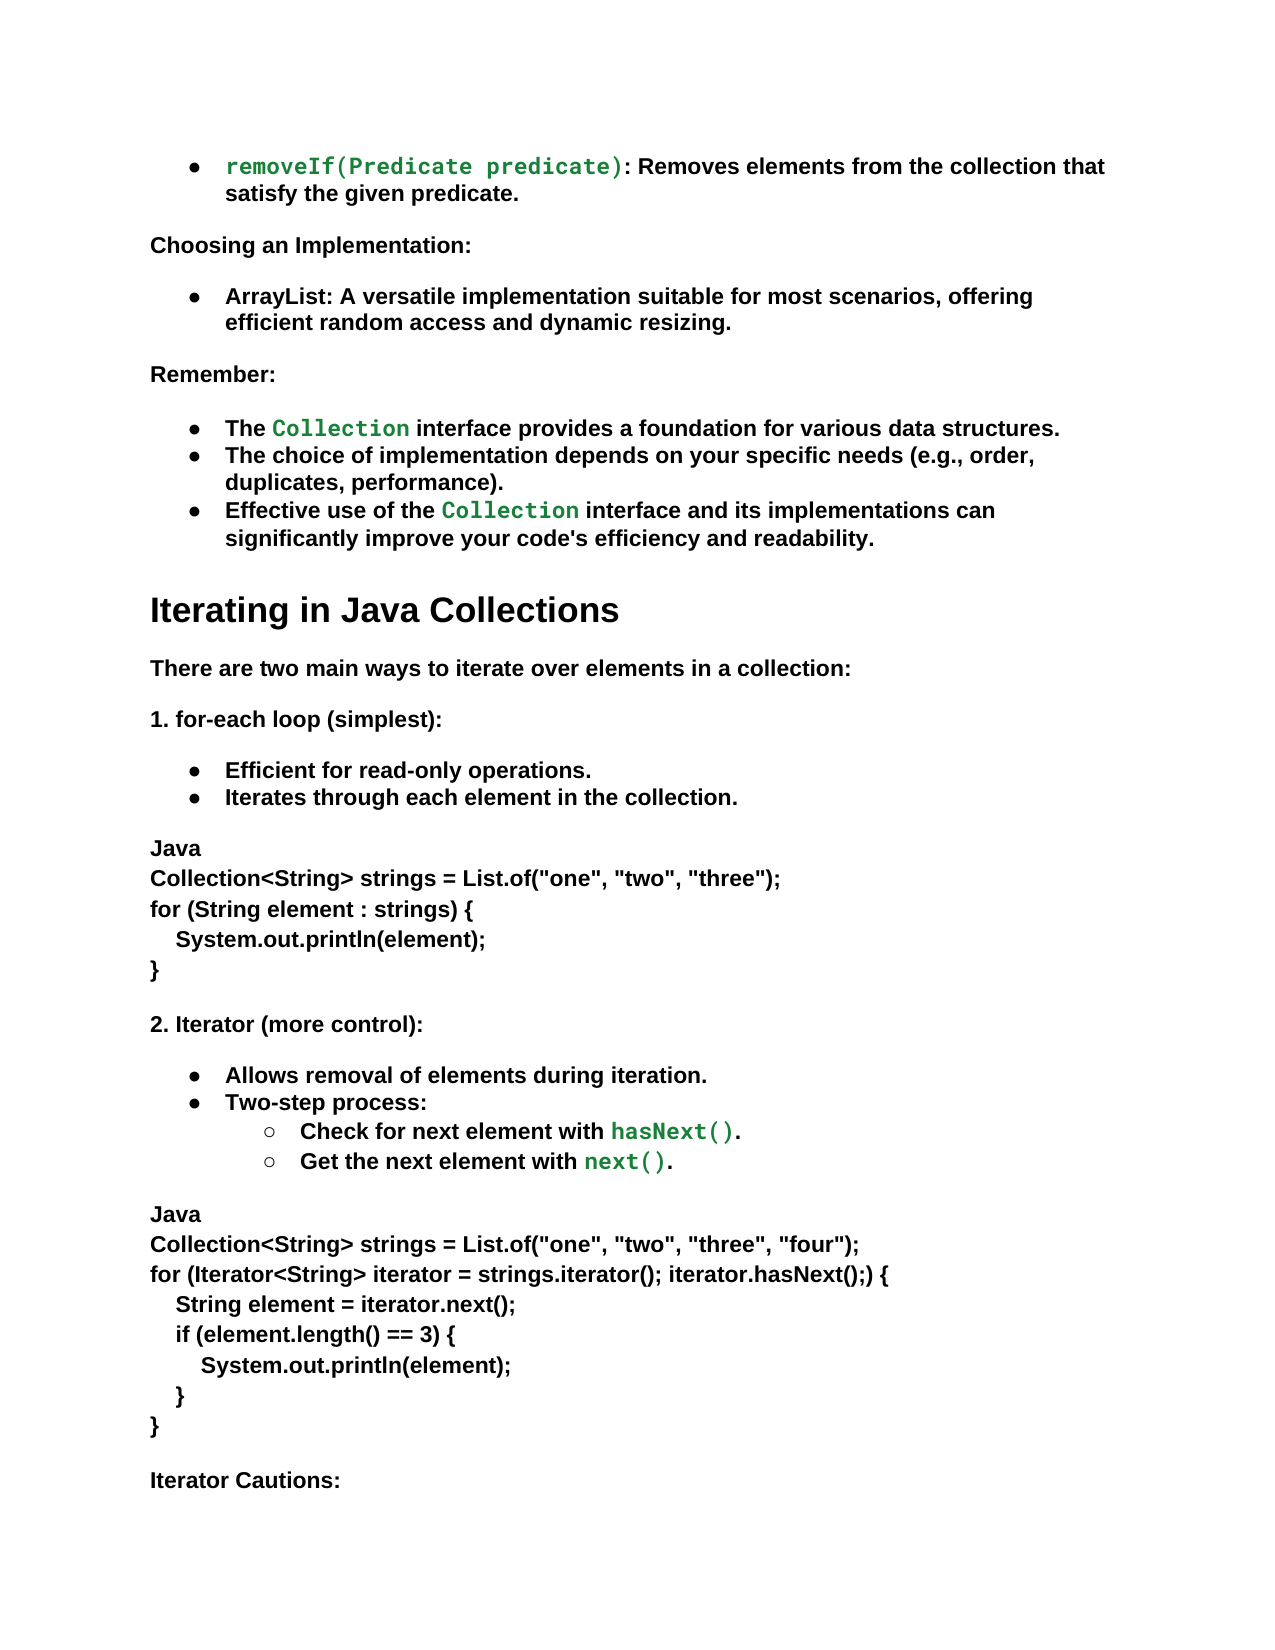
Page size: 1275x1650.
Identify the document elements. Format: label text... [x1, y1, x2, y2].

list Iterates through each element in the collection. [187, 784, 1125, 810]
text System.out.println(element); [150, 926, 1125, 952]
list ArrayList: A versatile implementation suitable for most scenarios, offering efficient random access and dynamic resizing. [187, 283, 1125, 336]
list Check for next element with hasNext(). [262, 1115, 1125, 1145]
text } [150, 1412, 1125, 1438]
list Efficient for read-only operations. [187, 757, 1125, 784]
text Remember: [150, 361, 1125, 387]
text Java [150, 1201, 1125, 1227]
text for (String element : strings) { [150, 896, 1125, 922]
text System.out.println(element); [150, 1352, 1125, 1378]
list The choice of implementation depends on your specific needs (e.g., order, duplicates, performance). [187, 442, 1125, 495]
list The Collection interface provides a foundation for various data structures. [187, 412, 1125, 442]
text } [150, 956, 1125, 982]
text Iterator Cautions: [150, 1467, 1125, 1494]
list Allows removal of elements during iteration. [187, 1062, 1125, 1089]
text for (Iterator<String> iterator = strings.iterator(); iterator.hasNext();) { [150, 1261, 1125, 1287]
list Get the next element with next(). [262, 1145, 1125, 1176]
list Effective use of the Collection interface and its implementations can significantly improve your code's efficiency and readability. [187, 495, 1125, 551]
subtitle Iterating in Java Collections [150, 589, 1125, 630]
text Collection<String> strings = List.of("one", "two", "three"); [150, 865, 1125, 892]
list removeIf(Predicate predicate): Removes elements from the collection that satisfy the given predicate. [187, 150, 1125, 207]
text if (element.length() == 3) { [150, 1321, 1125, 1348]
text 1. for-each loop (simplest): [150, 706, 1125, 732]
text } [150, 1382, 1125, 1408]
text There are two main ways to iterate over elements in a collection: [150, 655, 1125, 681]
text Java [150, 835, 1125, 861]
text Choosing an Implementation: [150, 232, 1125, 258]
text 2. Iterator (more control): [150, 1011, 1125, 1037]
list Two-step process: [187, 1089, 1125, 1115]
text String element = iterator.next(); [150, 1291, 1125, 1318]
text Collection<String> strings = List.of("one", "two", "three", "four"); [150, 1231, 1125, 1257]
